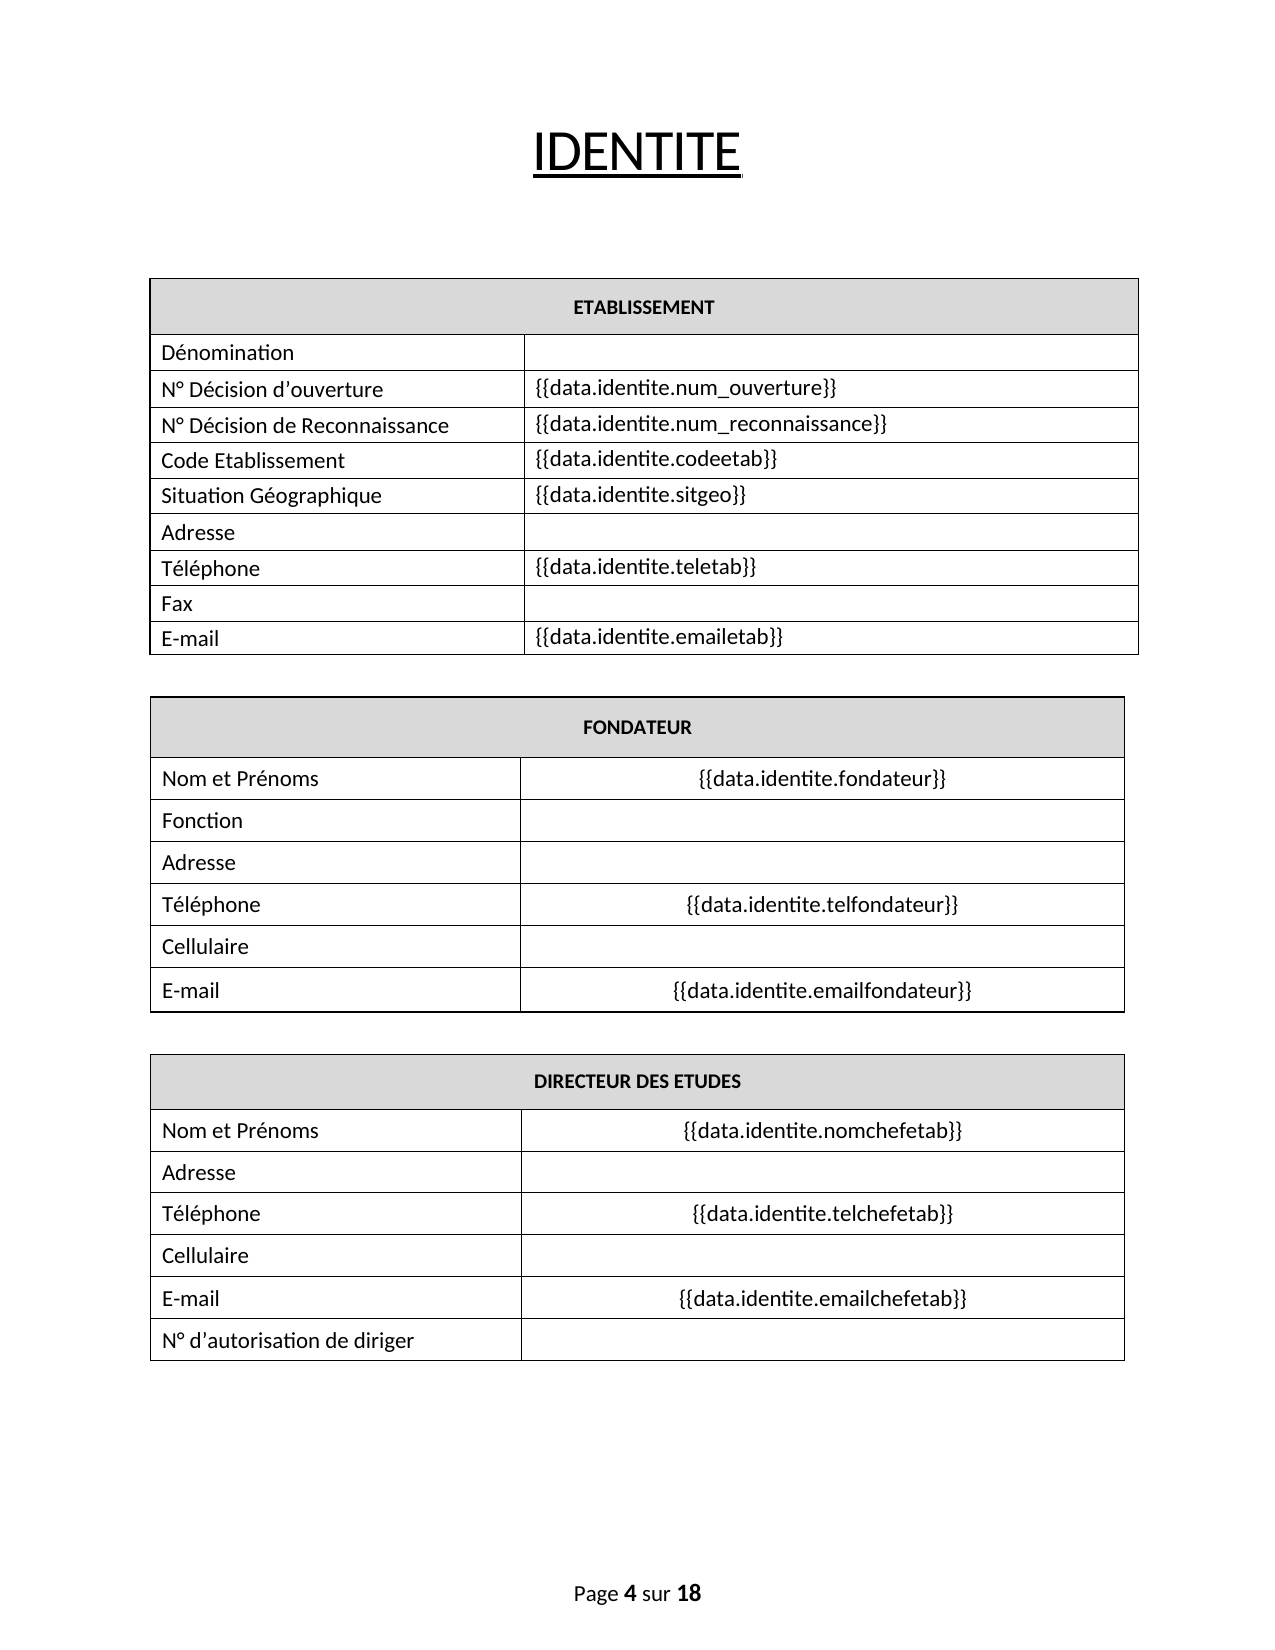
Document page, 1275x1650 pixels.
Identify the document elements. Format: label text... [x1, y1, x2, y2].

table_cell {{data.identite.telchefetab}} [522, 1193, 1124, 1234]
table_cell {{data.identite.emailchefetab}} [522, 1277, 1124, 1318]
table_cell N° Décision d’ouverture [151, 371, 524, 407]
table_cell Téléphone [151, 884, 520, 925]
table_cell Dénomination [151, 335, 524, 370]
table_cell {{data.identite.sitgeo}} [525, 479, 1138, 513]
table_header FONDATEUR [151, 698, 1124, 757]
table_cell {{data.identite.teletab}} [525, 551, 1138, 585]
table_cell N° Décision de Reconnaissance [151, 408, 524, 442]
table_cell {{data.identite.codeetab}} [525, 443, 1138, 477]
table_cell [525, 514, 1138, 550]
table_cell Situation Géographique [151, 479, 524, 513]
table_cell [522, 1152, 1124, 1192]
table_cell [522, 1235, 1124, 1276]
table_cell Nom et Prénoms [151, 1110, 521, 1151]
table_header DIRECTEUR DES ETUDES [151, 1055, 1124, 1109]
table_cell {{data.identite.nomchefetab}} [522, 1110, 1124, 1151]
subtitle IDENTITE [150, 114, 1125, 185]
table_cell {{data.identite.fondateur}} [521, 758, 1124, 799]
table_cell [521, 842, 1124, 883]
table_cell {{data.identite.num_reconnaissance}} [525, 408, 1138, 442]
table_cell Fax [151, 586, 524, 621]
table_cell Nom et Prénoms [151, 758, 520, 799]
table_cell [521, 926, 1124, 967]
table_cell E-mail [151, 622, 524, 654]
table_cell Fonction [151, 800, 520, 841]
table_cell Adresse [151, 842, 520, 883]
table_cell Cellulaire [151, 1235, 521, 1276]
table_cell E-mail [151, 1277, 521, 1318]
table_cell Adresse [151, 1152, 521, 1192]
table_cell [525, 586, 1138, 621]
table_cell Code Etablissement [151, 443, 524, 477]
table_cell {{data.identite.telfondateur}} [521, 884, 1124, 925]
table_cell [525, 335, 1138, 370]
table_header ETABLISSEMENT [151, 279, 1138, 334]
table_cell Cellulaire [151, 926, 520, 967]
table_cell E-mail [151, 968, 520, 1011]
table_cell [521, 800, 1124, 841]
table_cell N° d’autorisation de diriger [151, 1319, 521, 1360]
table_cell {{data.identite.emailfondateur}} [521, 968, 1124, 1011]
table_cell Téléphone [151, 1193, 521, 1234]
table_cell Téléphone [151, 551, 524, 585]
table_cell [522, 1319, 1124, 1360]
table_cell {{data.identite.num_ouverture}} [525, 371, 1138, 407]
table_cell {{data.identite.emailetab}} [525, 622, 1138, 654]
table_cell Adresse [151, 514, 524, 550]
